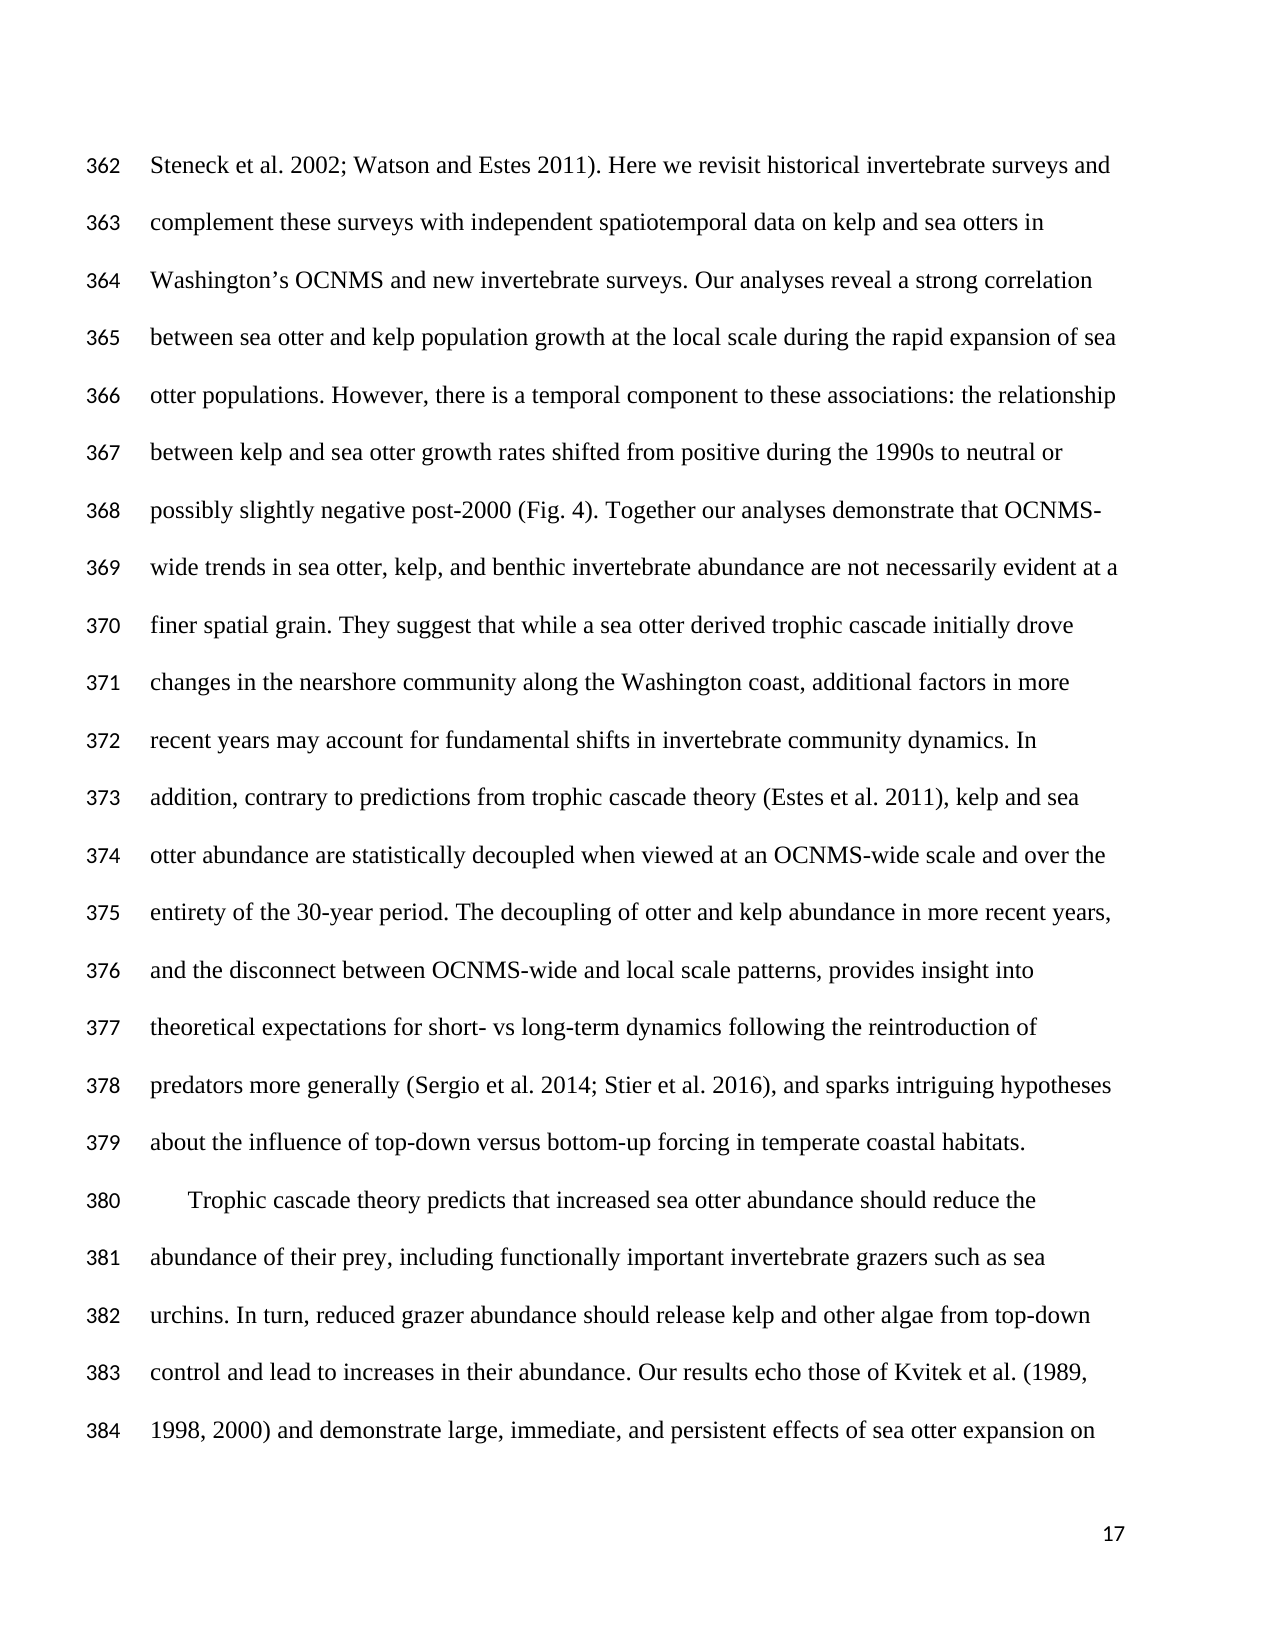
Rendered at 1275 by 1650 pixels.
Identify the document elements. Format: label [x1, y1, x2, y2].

text [150, 150, 1125, 1156]
text [150, 1185, 1125, 1444]
